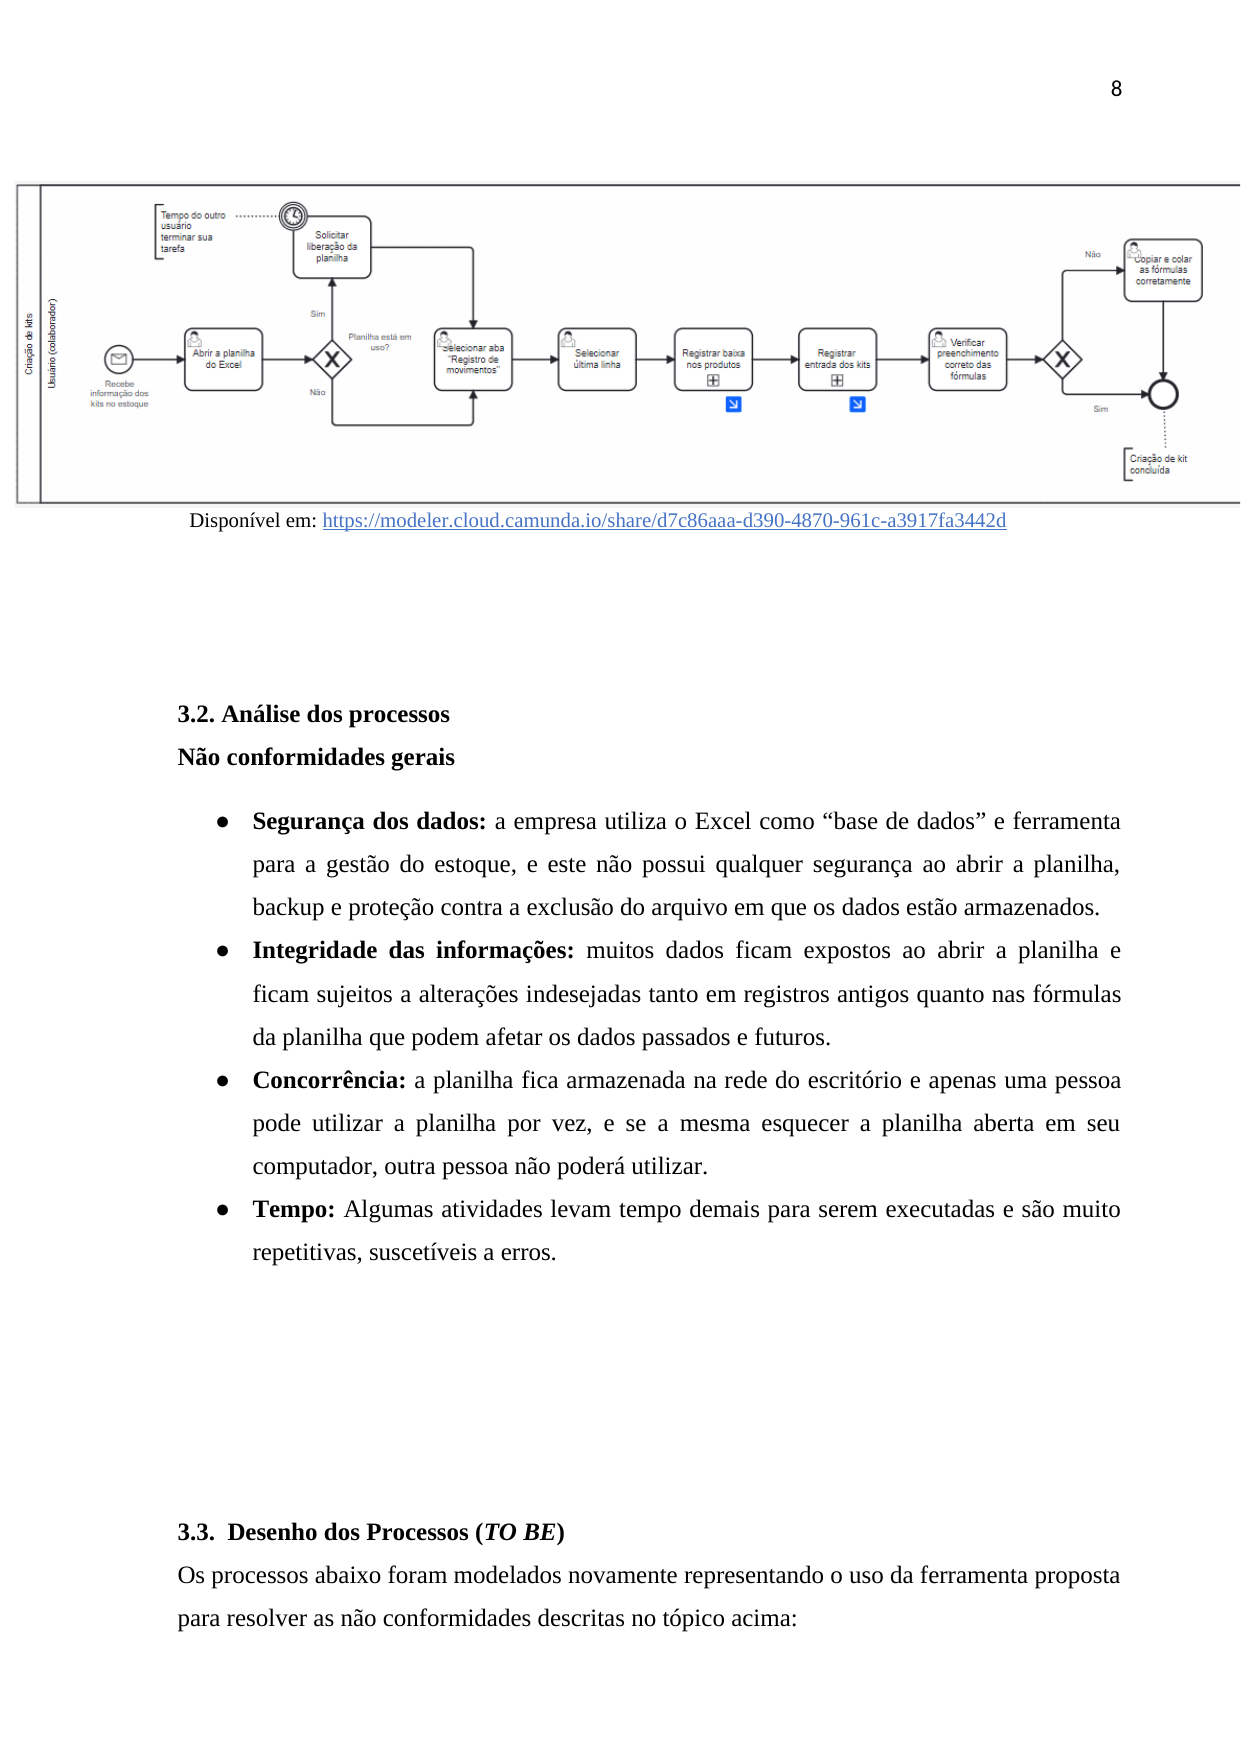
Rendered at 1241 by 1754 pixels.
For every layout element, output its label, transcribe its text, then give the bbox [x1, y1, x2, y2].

list Segurança dos dados: a empresa utiliza o Excel como “base de dados” e ferramenta para a gestão do estoque, e este não possui qualquer segurança ao abrir a planilha, backup e proteção contra a exclusão do arquivo em que os dados estão armazenados. [215, 806, 1122, 921]
list Tempo: Algumas atividades levam tempo demais para serem executadas e são muito repetitivas, suscetíveis a erros. [215, 1194, 1122, 1266]
list Concorrência: a planilha fica armazenada na rede do escritório e apenas uma pessoa pode utilizar a planilha por vez, e se a mesma esquecer a planilha aberta em seu computador, outra pessoa não poderá utilizar. [215, 1065, 1122, 1180]
text 3.2. Análise dos processos [177, 699, 1122, 728]
text Disponível em: https://modeler.cloud.camunda.io/share/d7c86aaa-d390-4870-961c-a3917fa3442d [74, 508, 1122, 532]
text Não conformidades gerais [177, 742, 1122, 771]
text 3.3. Desenho dos Processos (TO BE) [177, 1517, 1122, 1546]
list Integridade das informações: muitos dados ficam expostos ao abrir a planilha e ficam sujeitos a alterações indesejadas tanto em registros antigos quanto nas fórmulas da planilha que podem afetar os dados passados e futuros. [215, 936, 1122, 1051]
picture [14, 181, 1241, 508]
text Os processos abaixo foram modelados novamente representando o uso da ferramenta proposta para resolver as não conformidades descritas no tópico acima: [177, 1560, 1122, 1632]
